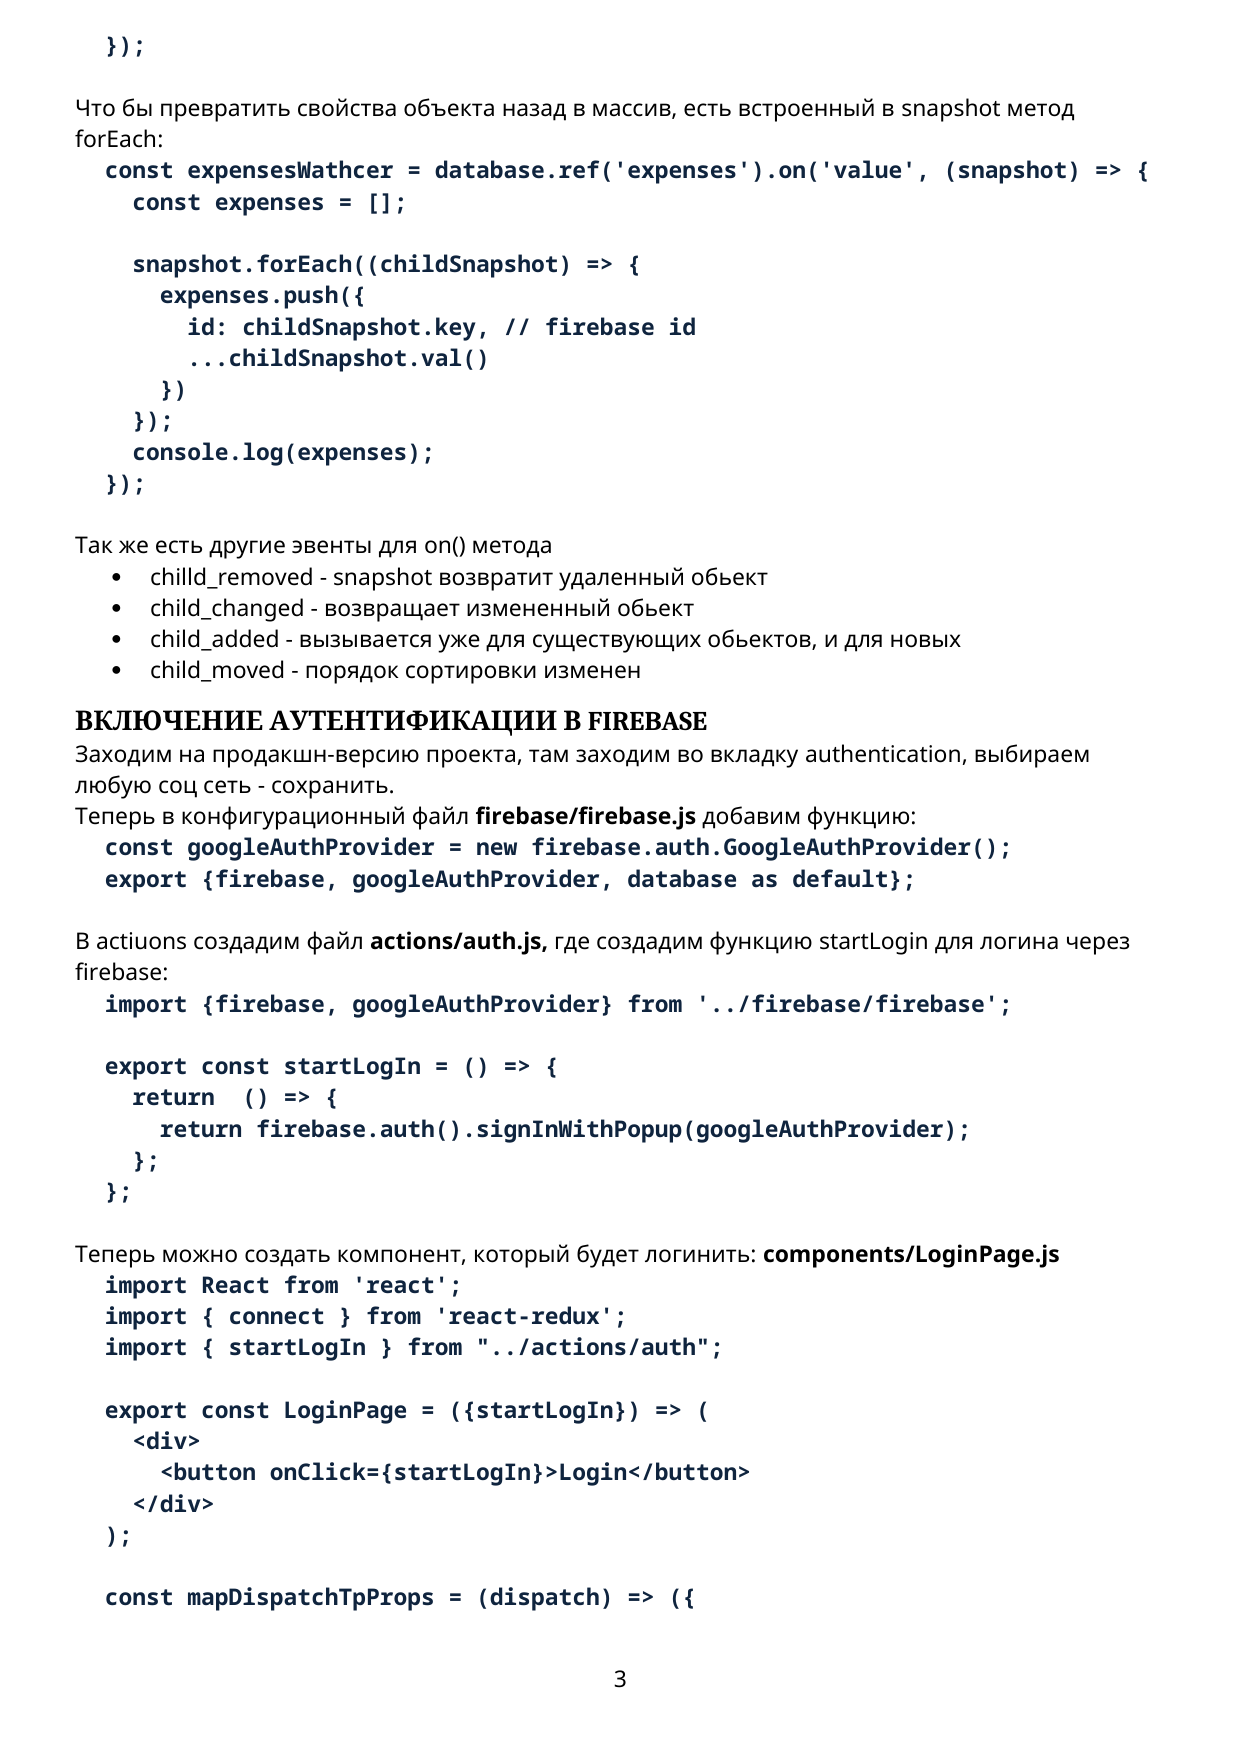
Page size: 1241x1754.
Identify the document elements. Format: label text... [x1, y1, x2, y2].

text export const startLogIn = () => { [104, 1050, 1165, 1081]
text return firebase.auth().signInWithPopup(googleAuthProvider); [104, 1112, 1165, 1144]
text Теперь можно создать компонент, который будет логинить: components/LoginPage.js [75, 1237, 1165, 1269]
text <button onClick={startLogIn}>Login</button> [104, 1456, 1165, 1487]
list child_added - вызывается уже для существующих обьектов, и для новых [112, 623, 1165, 654]
text }); [104, 404, 1165, 436]
subtitle ВКЛЮЧЕНИЕ АУТЕНТИФИКАЦИИ В FIREBASE [75, 706, 1165, 737]
text import { connect } from 'react-redux'; [104, 1300, 1165, 1331]
list child_changed - возвращает измененный обьект [112, 592, 1165, 623]
text }) [104, 373, 1165, 404]
text expenses.push({ [104, 279, 1165, 311]
text export const LoginPage = ({startLogIn}) => ( [104, 1394, 1165, 1425]
text В actiuons создадим файл actions/auth.js, где создадим функцию startLogin для логина через firebase: [75, 925, 1165, 987]
text export {firebase, googleAuthProvider, database as default}; [104, 862, 1165, 894]
text const mapDispatchTpProps = (dispatch) => ({ [104, 1581, 1165, 1612]
text Что бы превратить свойства объекта назад в массив, есть встроенный в snapshot метод forEach: [75, 92, 1165, 154]
text Так же есть другие эвенты для on() метода [75, 529, 1165, 561]
text </div> [104, 1487, 1165, 1519]
text const expenses = []; [104, 186, 1165, 217]
text import {firebase, googleAuthProvider} from '../firebase/firebase'; [104, 987, 1165, 1019]
text }; [104, 1144, 1165, 1175]
list child_moved - порядок сортировки изменен [112, 654, 1165, 686]
text const expensesWathcer = database.ref('expenses').on('value', (snapshot) => { [104, 154, 1165, 186]
text import React from 'react'; [104, 1269, 1165, 1300]
text ); [104, 1519, 1165, 1550]
text console.log(expenses); [104, 436, 1165, 467]
text }); [104, 29, 1165, 61]
text }; [104, 1175, 1165, 1206]
text <div> [104, 1425, 1165, 1456]
text const googleAuthProvider = new firebase.auth.GoogleAuthProvider(); [104, 831, 1165, 862]
text Заходим на продакшн-версию проекта, там заходим во вкладку authentication, выбираем любую соц сеть - сохранить. [75, 737, 1165, 800]
list chilld_removed - snapshot возвратит удаленный обьект [112, 561, 1165, 592]
text ...childSnapshot.val() [104, 342, 1165, 373]
text snapshot.forEach((childSnapshot) => { [104, 248, 1165, 279]
text }); [104, 467, 1165, 498]
text id: childSnapshot.key, // firebase id [104, 311, 1165, 342]
text Теперь в конфигурационный файл firebase/firebase.js добавим функцию: [75, 800, 1165, 831]
text import { startLogIn } from "../actions/auth"; [104, 1331, 1165, 1362]
text return () => { [104, 1081, 1165, 1112]
